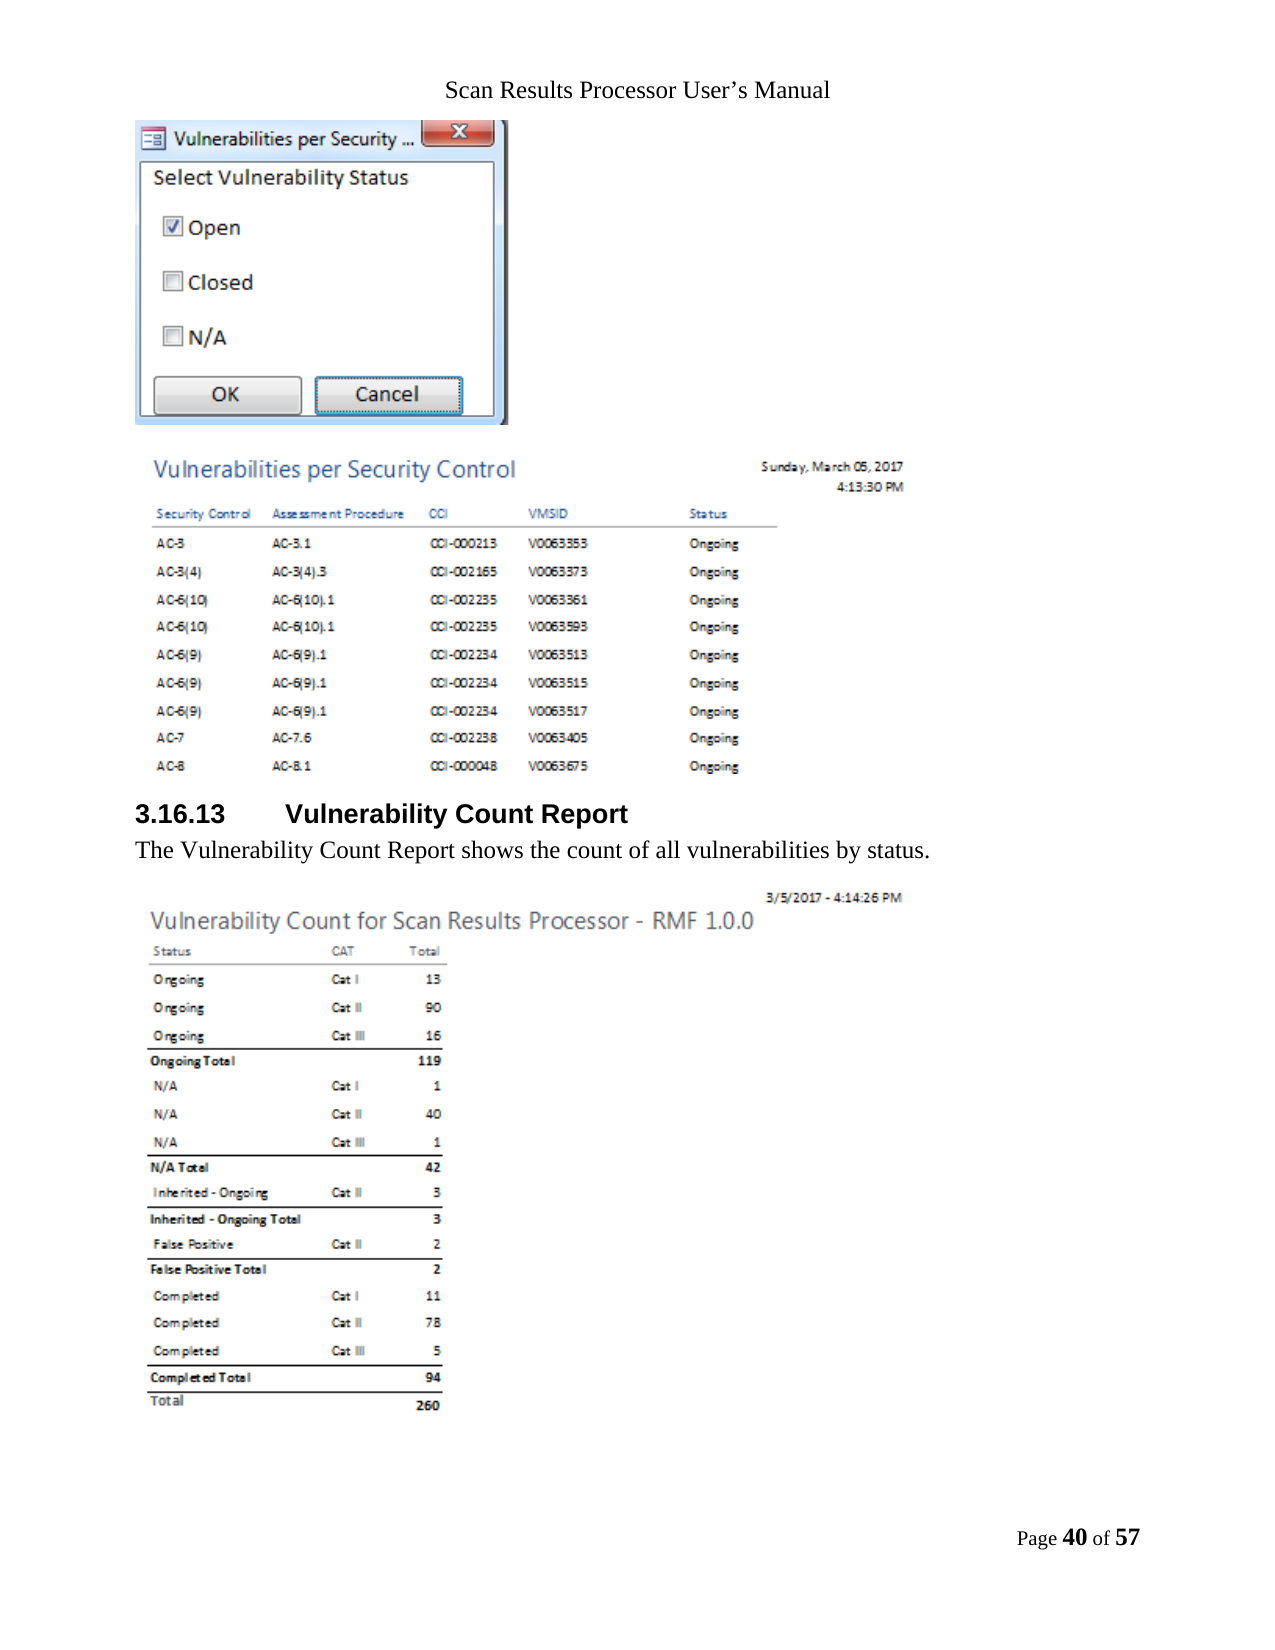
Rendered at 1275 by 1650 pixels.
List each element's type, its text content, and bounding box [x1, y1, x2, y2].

text The Vulnerability Count Report shows the count of all vulnerabilities by status. [135, 836, 1140, 864]
picture [135, 437, 926, 774]
subtitle Vulnerability Count Report [135, 798, 1140, 829]
picture [135, 876, 918, 1434]
picture [135, 120, 509, 425]
